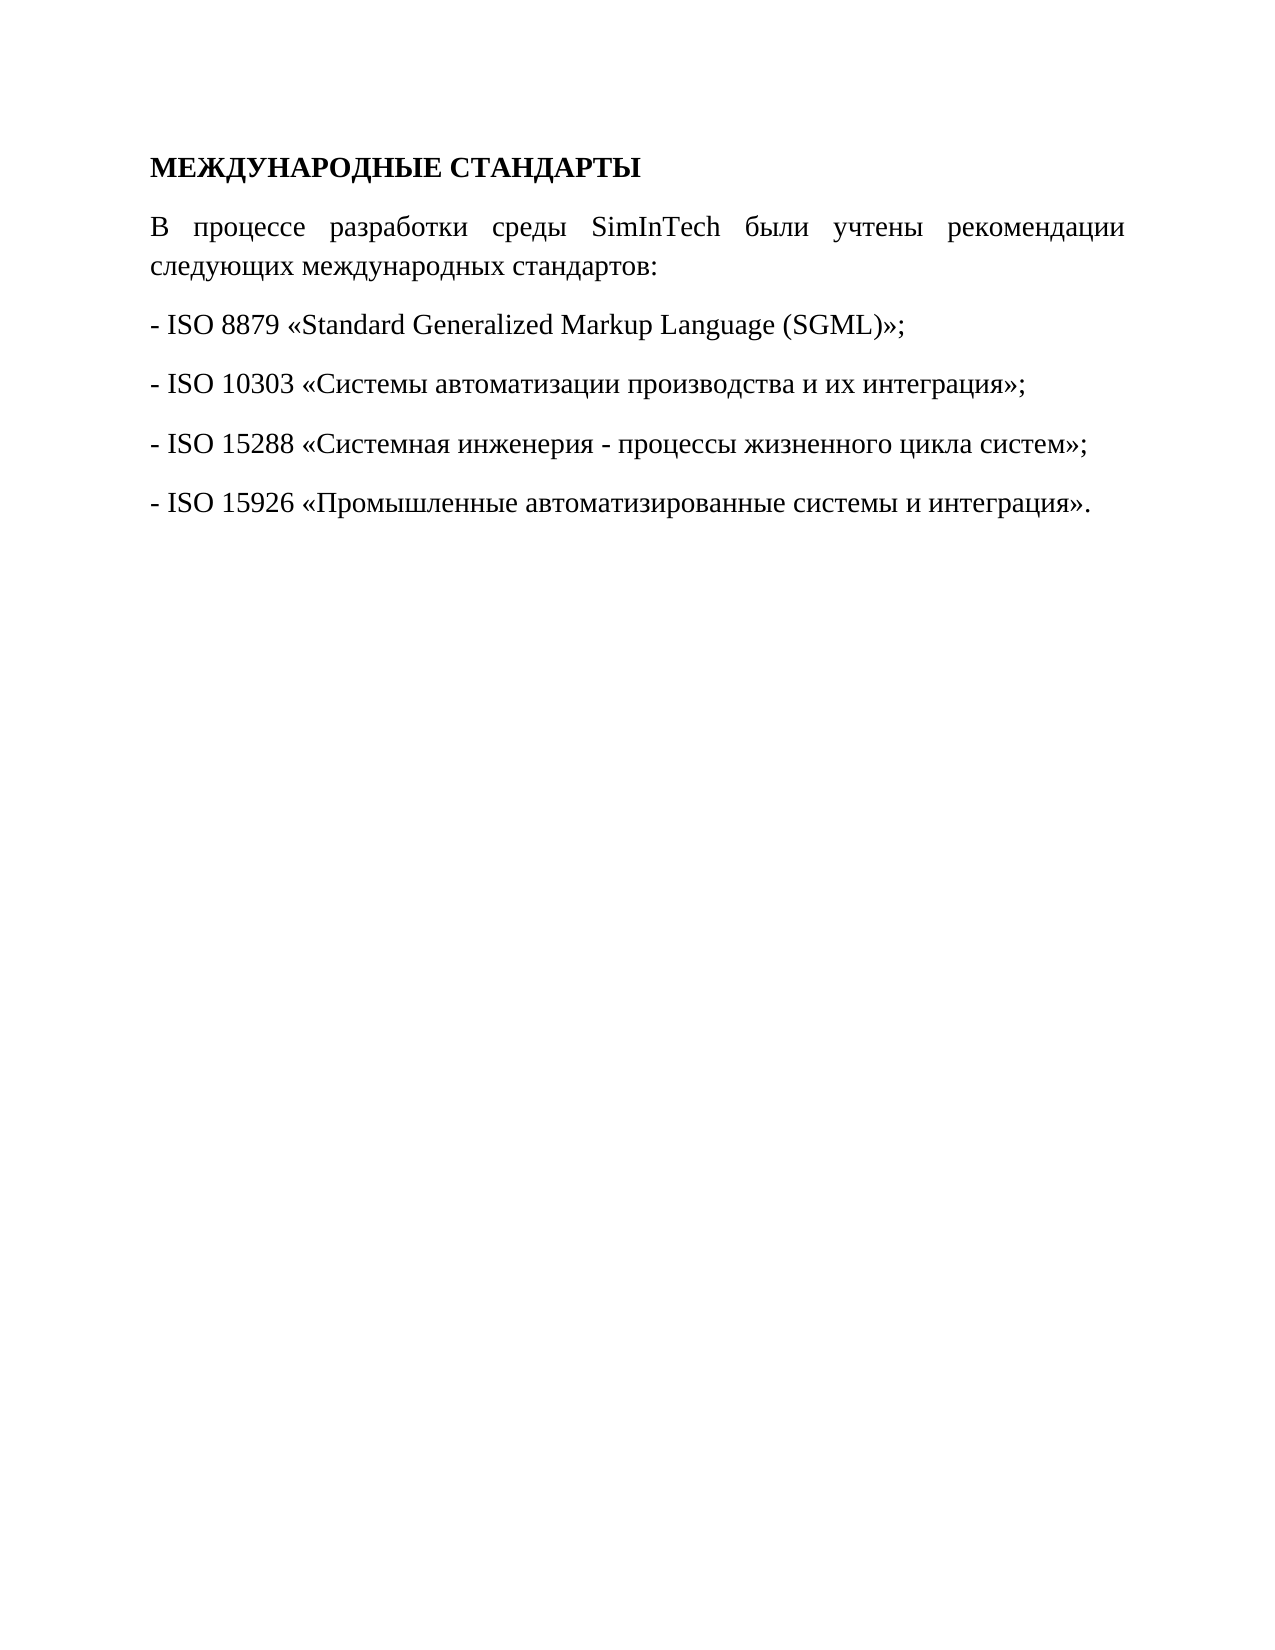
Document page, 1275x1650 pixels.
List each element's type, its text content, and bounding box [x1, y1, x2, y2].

text - ISO 15926 «Промышленные автоматизированные системы и интеграция». [150, 485, 1125, 519]
text МЕЖДУНАРОДНЫЕ СТАНДАРТЫ [150, 150, 1125, 183]
text - ISO 8879 «Standard Generalized Markup Language (SGML)»; [150, 307, 1125, 341]
text - ISO 15288 «Системная инженерия - процессы жизненного цикла систем»; [150, 426, 1125, 459]
text - ISO 10303 «Системы автоматизации производства и их интеграция»; [150, 367, 1125, 400]
text В процессе разработки среды SimInTech были учтены рекомендации следующих международных стандартов: [150, 209, 1125, 281]
